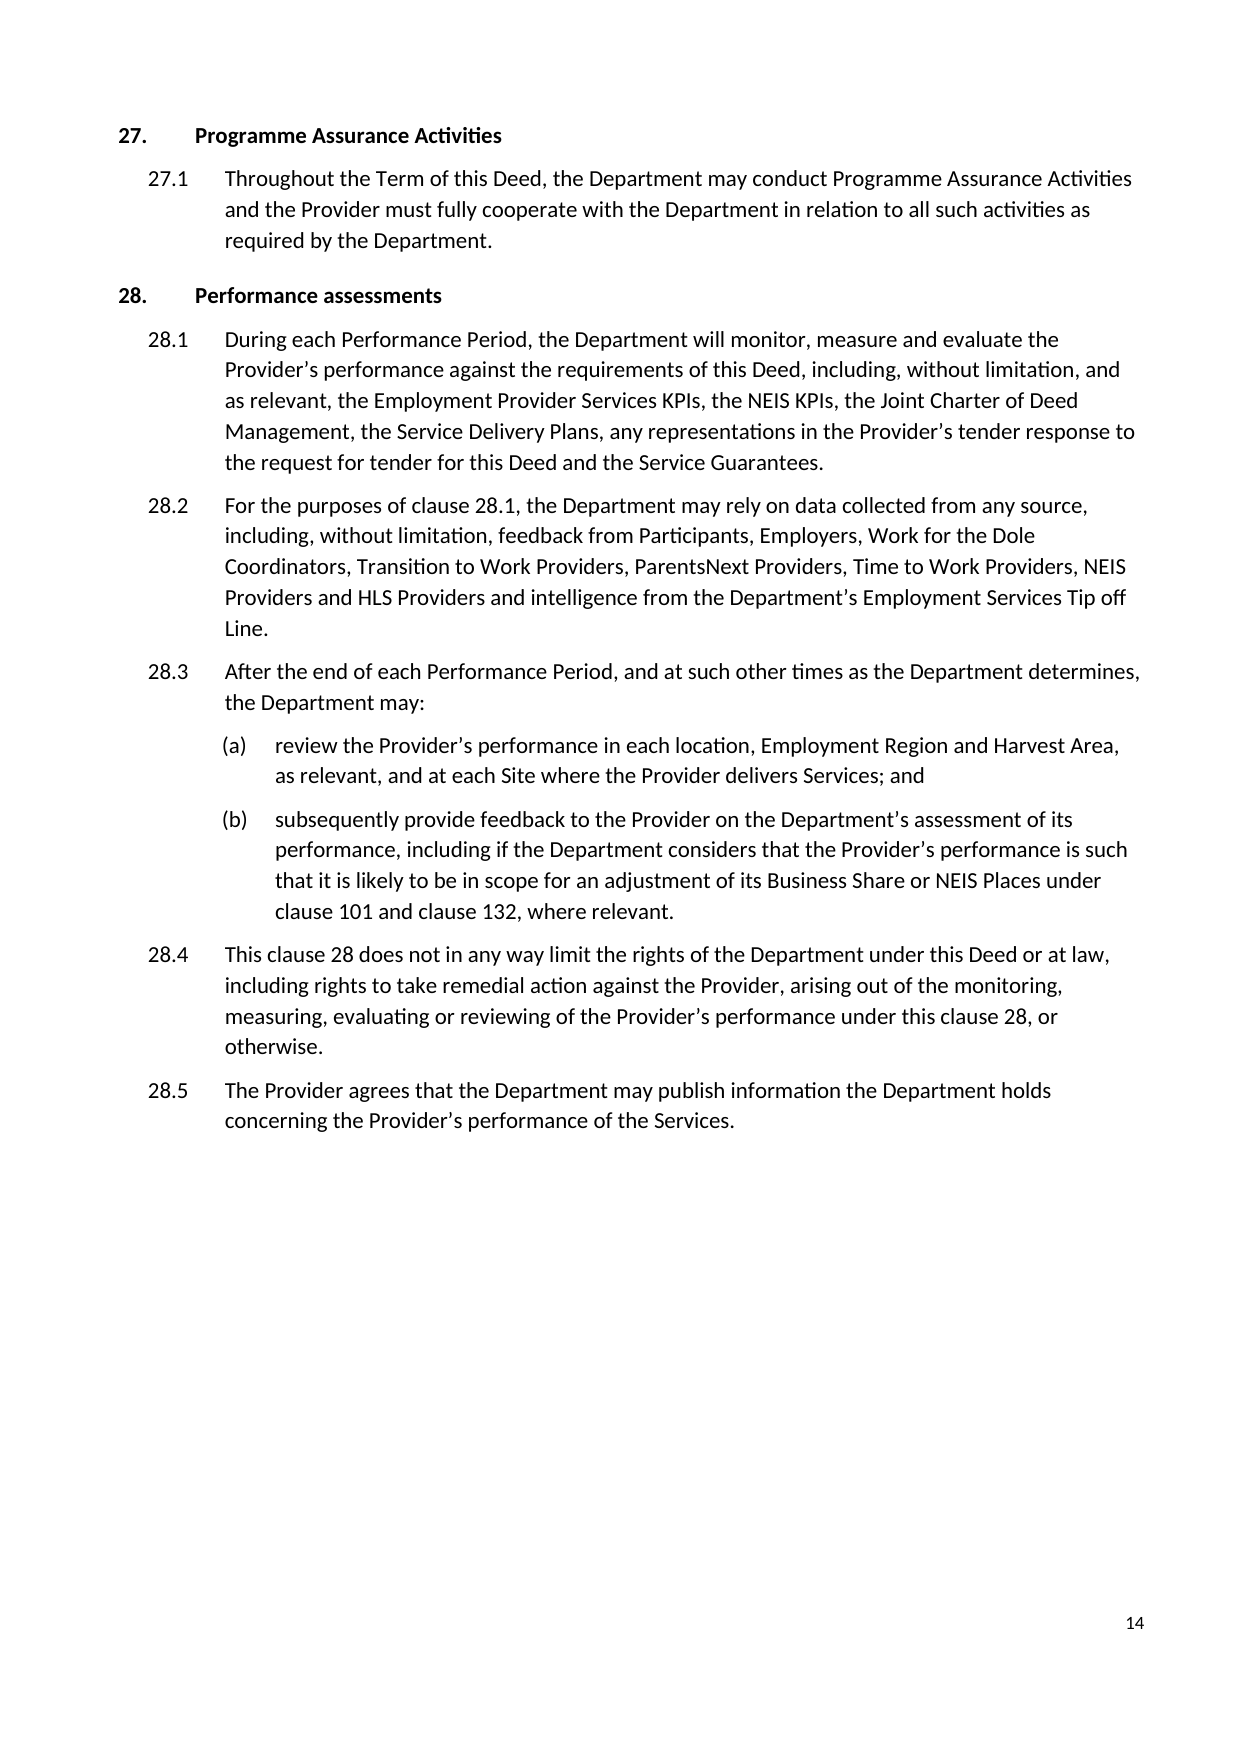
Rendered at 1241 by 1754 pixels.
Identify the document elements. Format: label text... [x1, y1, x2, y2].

text Throughout the Term of this Deed, the Department may conduct Programme Assurance Activities and the Provider must fully cooperate with the Department in relation to all such activities as required by the Department. [148, 164, 1144, 254]
text For the purposes of clause 28.1, the Department may rely on data collected from any source, including, without limitation, feedback from Participants, Employers, Work for the Dole Coordinators, Transition to Work Providers, ParentsNext Providers, Time to Work Providers, NEIS Providers and HLS Providers and intelligence from the Department’s Employment Services Tip off Line. [148, 491, 1144, 642]
text Performance assessments [118, 281, 1144, 309]
text This clause 28 does not in any way limit the rights of the Department under this Deed or at law, including rights to take remedial action against the Provider, arising out of the monitoring, measuring, evaluating or reviewing of the Provider’s performance under this clause 28, or otherwise. [148, 940, 1144, 1061]
text review the Provider’s performance in each location, Employment Region and Harvest Area, as relevant, and at each Site where the Provider delivers Services; and [222, 731, 1144, 790]
text During each Performance Period, the Department will monitor, measure and evaluate the Provider’s performance against the requirements of this Deed, including, without limitation, and as relevant, the Employment Provider Services KPIs, the NEIS KPIs, the Joint Charter of Deed Management, the Service Delivery Plans, any representations in the Provider’s tender response to the request for tender for this Deed and the Service Guarantees. [148, 325, 1144, 476]
text After the end of each Performance Period, and at such other times as the Department determines, the Department may: [148, 657, 1144, 716]
text The Provider agrees that the Department may publish information the Department holds concerning the Provider’s performance of the Services. [148, 1076, 1144, 1134]
text subsequently provide feedback to the Provider on the Department’s assessment of its performance, including if the Department considers that the Provider’s performance is such that it is likely to be in scope for an adjustment of its Business Share or NEIS Places under clause 101 and clause 132, where relevant. [222, 805, 1144, 925]
text Programme Assurance Activities [118, 121, 1144, 149]
